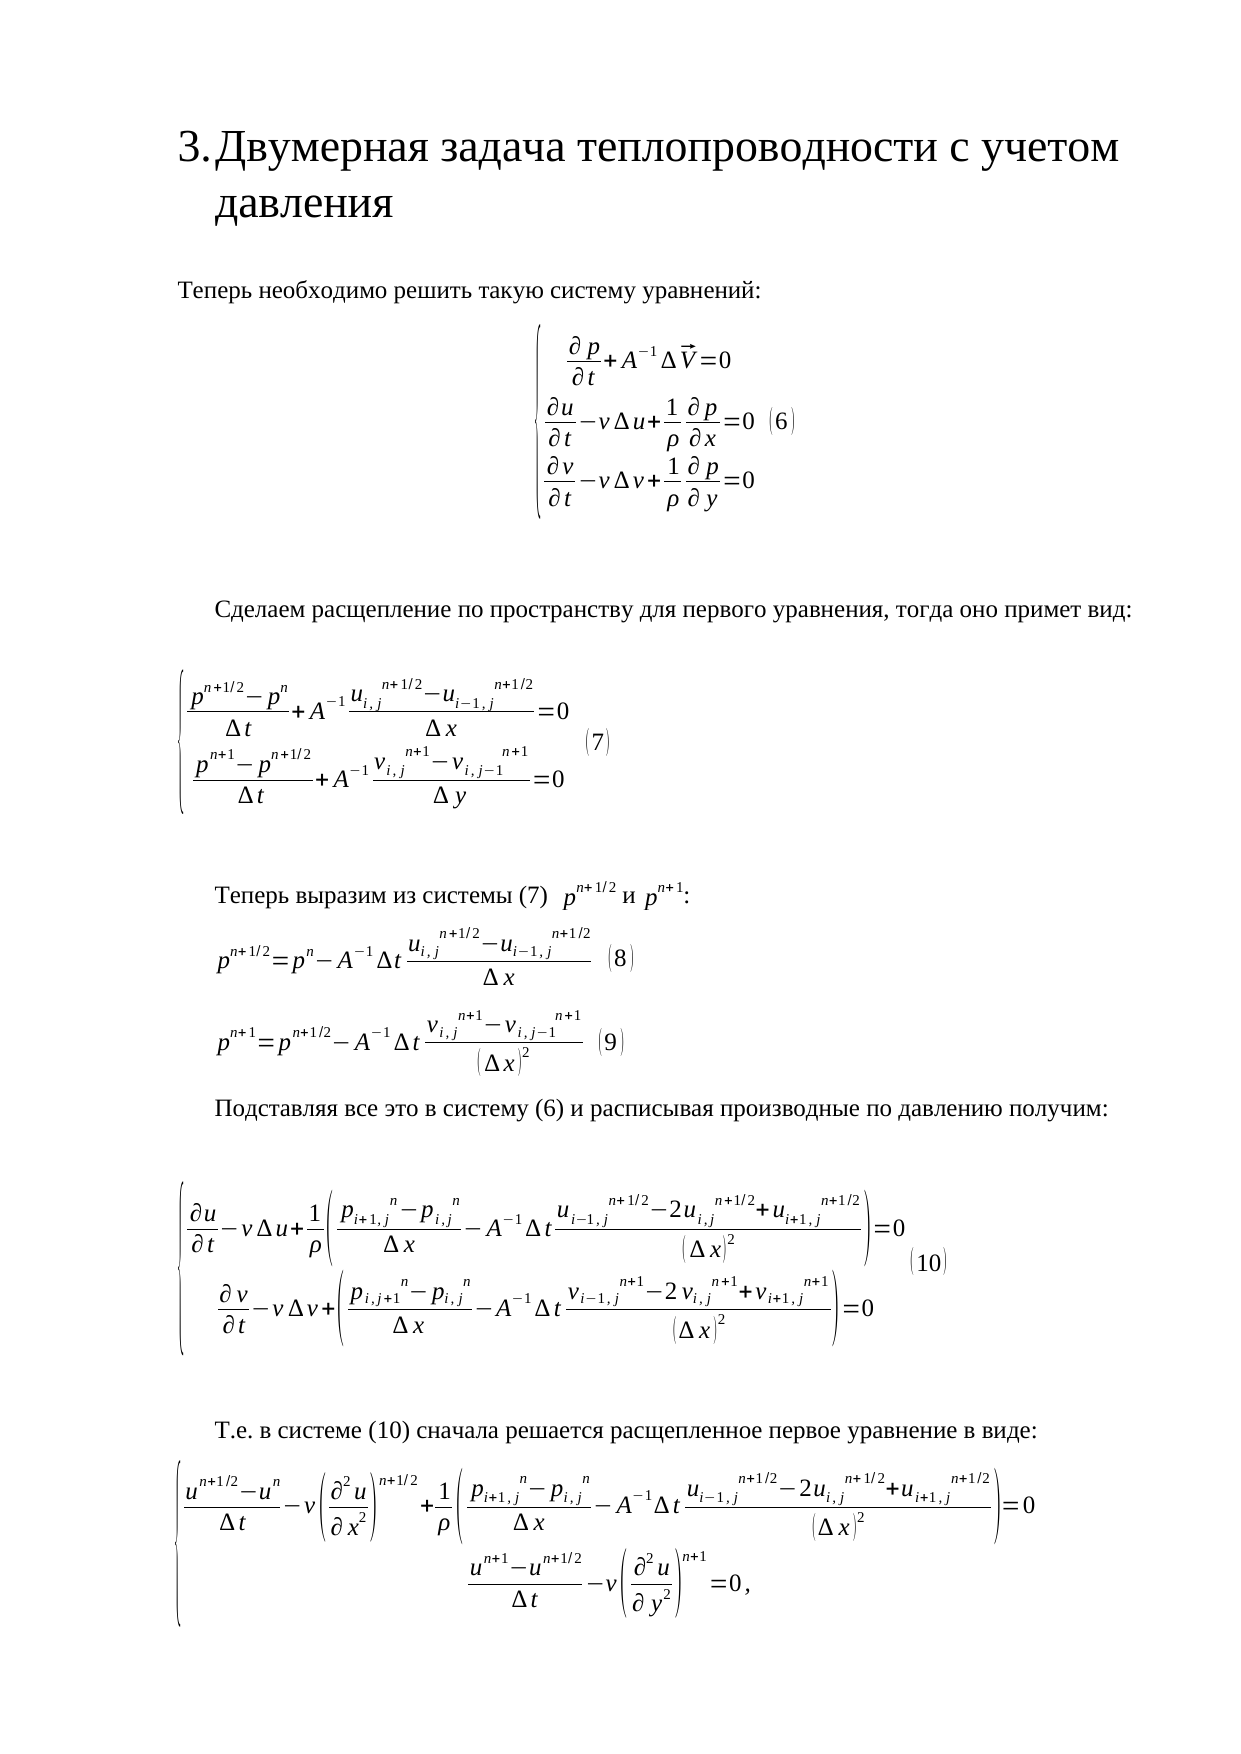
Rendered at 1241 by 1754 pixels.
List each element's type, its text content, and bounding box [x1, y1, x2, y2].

list Сделаем расщепление по пространству для первого уравнения, тогда оно примет вид: [214, 594, 1152, 623]
list Теперь выразим из системы (7) и : [214, 879, 1152, 910]
list Подставляя все это в систему (6) и расписывая производные по давлению получим: [214, 1093, 1152, 1122]
list Т.е. в системе (10) сначала решается расщепленное первое уравнение в виде: [214, 1415, 1152, 1444]
text Теперь необходимо решить такую систему уравнений: [177, 275, 1152, 304]
list Двумерная задача теплопроводности с учетом давления [177, 118, 1152, 228]
